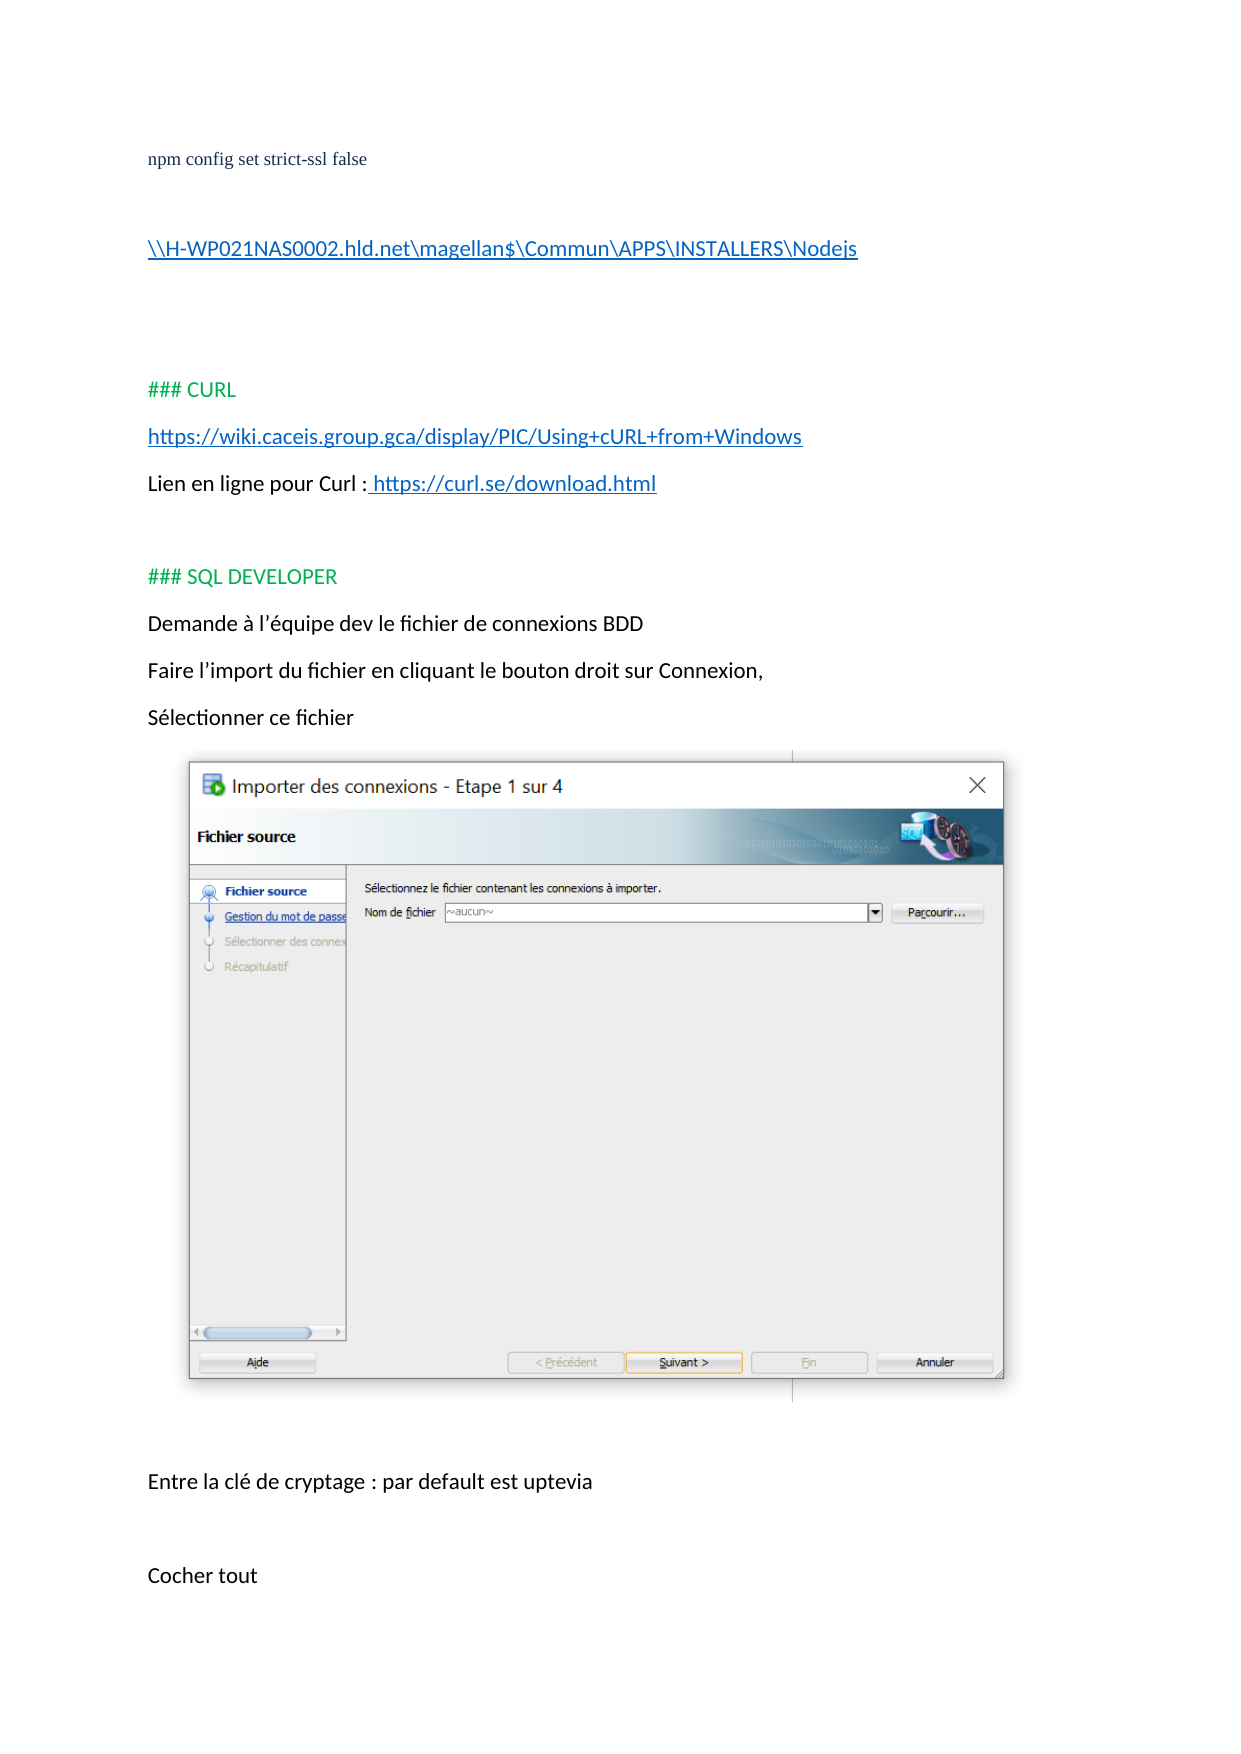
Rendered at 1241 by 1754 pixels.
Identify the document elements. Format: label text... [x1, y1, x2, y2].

text \\H-WP021NAS0002.hld.net\magellan$\Commun\APPS\INSTALLERS\Nodejs [148, 234, 1093, 262]
text Faire l’import du fichier en cliquant le bouton droit sur Connexion, [148, 656, 1093, 684]
text ### CURL [148, 375, 1093, 403]
picture [147, 750, 1093, 1402]
text Cocher tout [148, 1561, 1093, 1589]
text ### SQL DEVELOPER [148, 562, 1093, 591]
text https://wiki.caceis.group.gca/display/PIC/Using+cURL+from+Windows [148, 422, 1093, 450]
text npm config set strict-ssl false [148, 148, 1093, 169]
text Sélectionner ce fichier [148, 703, 1093, 731]
text Lien en ligne pour Curl : https://curl.se/download.html [148, 469, 1093, 497]
text Demande à l’équipe dev le fichier de connexions BDD [148, 609, 1093, 637]
text Entre la clé de cryptage : par default est uptevia [148, 1467, 1093, 1495]
